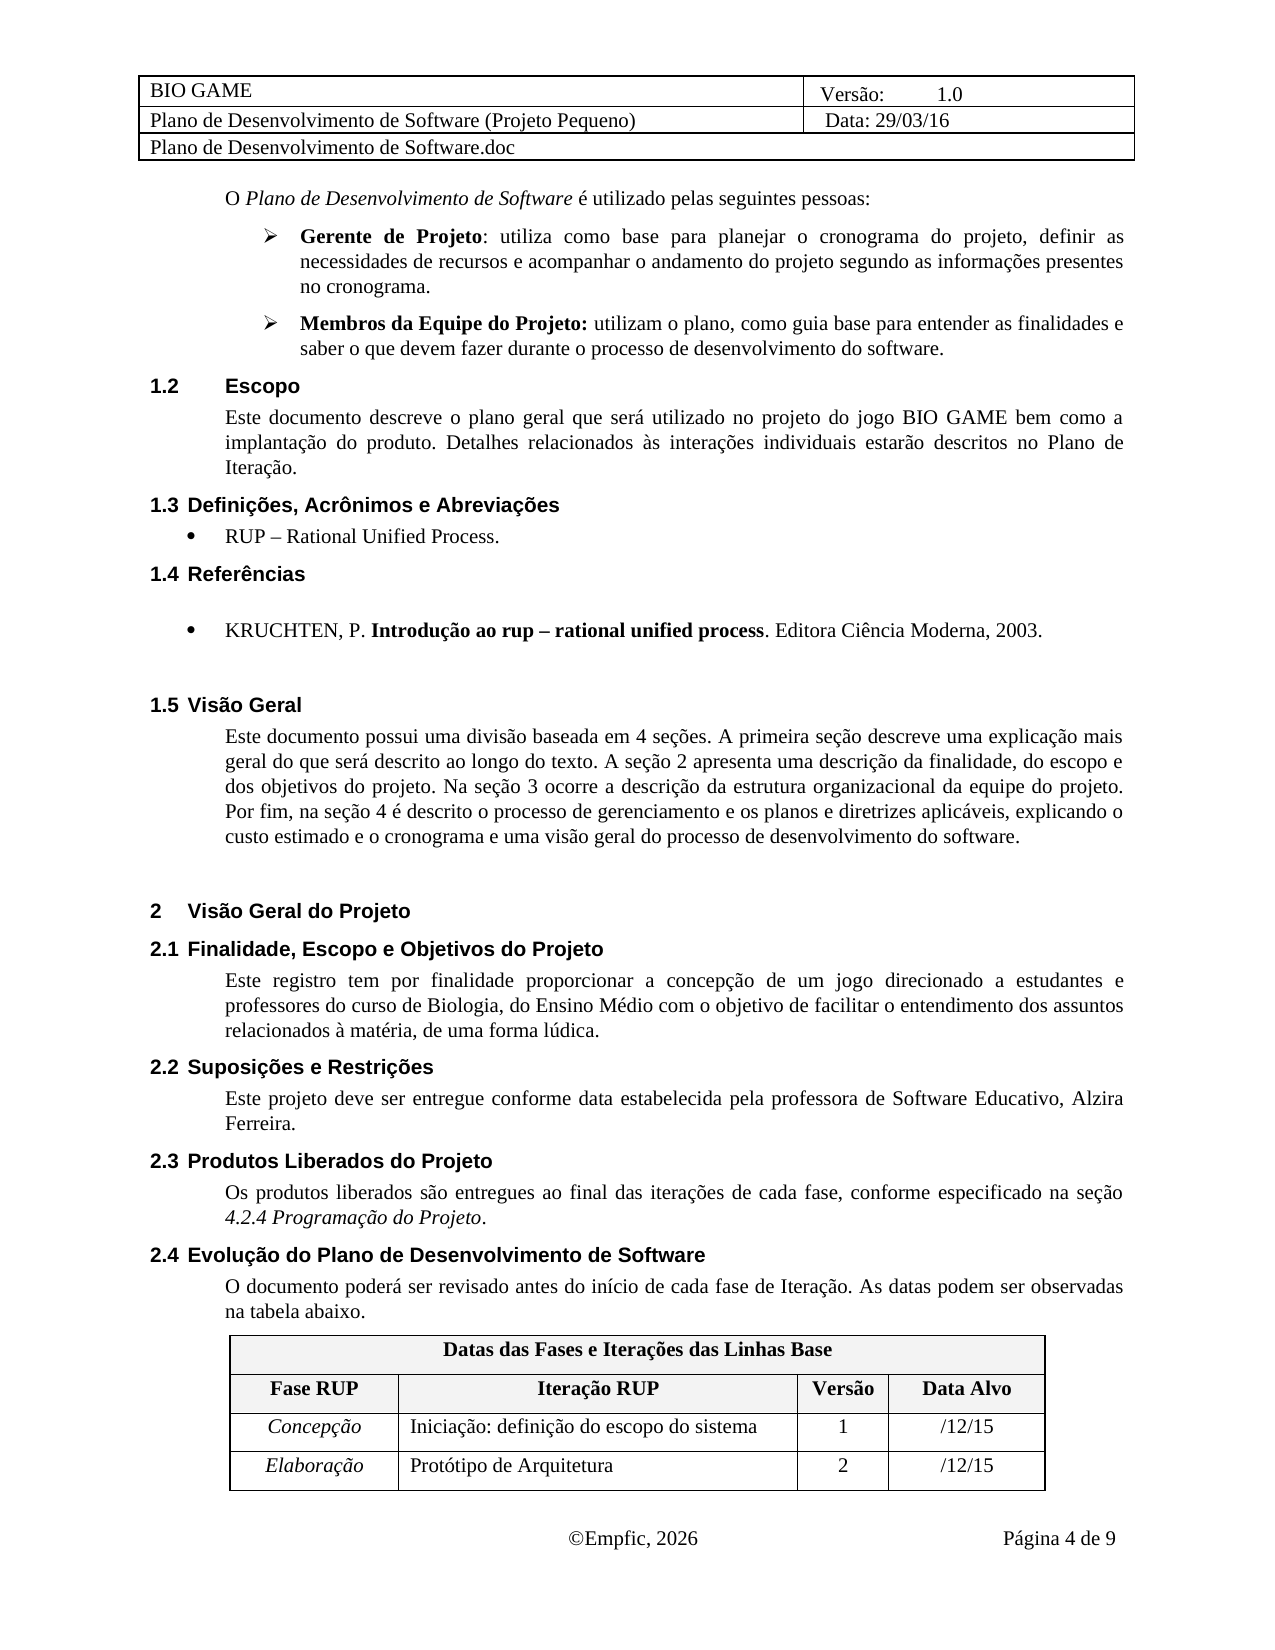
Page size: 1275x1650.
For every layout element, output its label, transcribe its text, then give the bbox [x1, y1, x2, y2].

subtitle Suposições e Restrições [150, 1054, 1125, 1079]
list Membros da Equipe do Projeto: utilizam o plano, como guia base para entender as finalidades e saber o que devem fazer durante o processo de desenvolvimento do software. [262, 310, 1125, 360]
subtitle Visão Geral [150, 692, 1125, 717]
text Este projeto deve ser entregue conforme data estabelecida pela professora de Software Educativo, Alzira Ferreira. [225, 1085, 1125, 1135]
table_cell Data Alvo [889, 1375, 1044, 1412]
table_cell Concepção [231, 1414, 398, 1451]
table_cell Protótipo de Arquitetura [399, 1452, 797, 1489]
table_header Datas das Fases e Iterações das Linhas Base [231, 1336, 1044, 1374]
table_cell Versão [798, 1375, 888, 1412]
table_cell Fase RUP [231, 1375, 398, 1412]
table_cell /12/15 [889, 1414, 1044, 1451]
text Os produtos liberados são entregues ao final das iterações de cada fase, conforme especificado na seção 4.2.4 Programação do Projeto. [225, 1179, 1125, 1229]
text Este registro tem por finalidade proporcionar a concepção de um jogo direcionado a estudantes e professores do curso de Biologia, do Ensino Médio com o objetivo de facilitar o entendimento dos assuntos relacionados à matéria, de uma forma lúdica. [225, 967, 1125, 1042]
subtitle Evolução do Plano de Desenvolvimento de Software [150, 1242, 1125, 1267]
table_cell 1 [798, 1414, 888, 1451]
text Este documento possui uma divisão baseada em 4 seções. A primeira seção descreve uma explicação mais geral do que será descrito ao longo do texto. A seção 2 apresenta uma descrição da finalidade, do escopo e dos objetivos do projeto. Na seção 3 ocorre a descrição da estrutura organizacional da equipe do projeto. Por fim, na seção 4 é descrito o processo de gerenciamento e os planos e diretrizes aplicáveis, explicando o custo estimado e o cronograma e uma visão geral do processo de desenvolvimento do software. [225, 723, 1125, 848]
subtitle Referências [150, 560, 1125, 585]
subtitle 1.2 Escopo [150, 373, 1125, 398]
table_cell Iteração RUP [399, 1375, 797, 1412]
text Este documento descreve o plano geral que será utilizado no projeto do jogo BIO GAME bem como a implantação do produto. Detalhes relacionados às interações individuais estarão descritos no Plano de Iteração. [225, 404, 1125, 479]
subtitle Produtos Liberados do Projeto [150, 1148, 1125, 1173]
table_cell Elaboração [231, 1452, 398, 1489]
list KRUCHTEN, P. Introdução ao rup – rational unified process. Editora Ciência Moderna, 2003. [187, 617, 1125, 642]
table_cell 2 [798, 1452, 888, 1489]
list Gerente de Projeto: utiliza como base para planejar o cronograma do projeto, definir as necessidades de recursos e acompanhar o andamento do projeto segundo as informações presentes no cronograma. [262, 223, 1125, 298]
subtitle Finalidade, Escopo e Objetivos do Projeto [150, 935, 1125, 960]
subtitle Definições, Acrônimos e Abreviações [150, 492, 1125, 517]
text O documento poderá ser revisado antes do início de cada fase de Iteração. As datas podem ser observadas na tabela abaixo. [225, 1273, 1125, 1323]
subtitle Visão Geral do Projeto [150, 898, 1125, 923]
table_cell Iniciação: definição do escopo do sistema [399, 1414, 797, 1451]
text O Plano de Desenvolvimento de Software é utilizado pelas seguintes pessoas: [225, 185, 1125, 210]
table_cell /12/15 [889, 1452, 1044, 1489]
list RUP – Rational Unified Process. [187, 523, 1125, 548]
